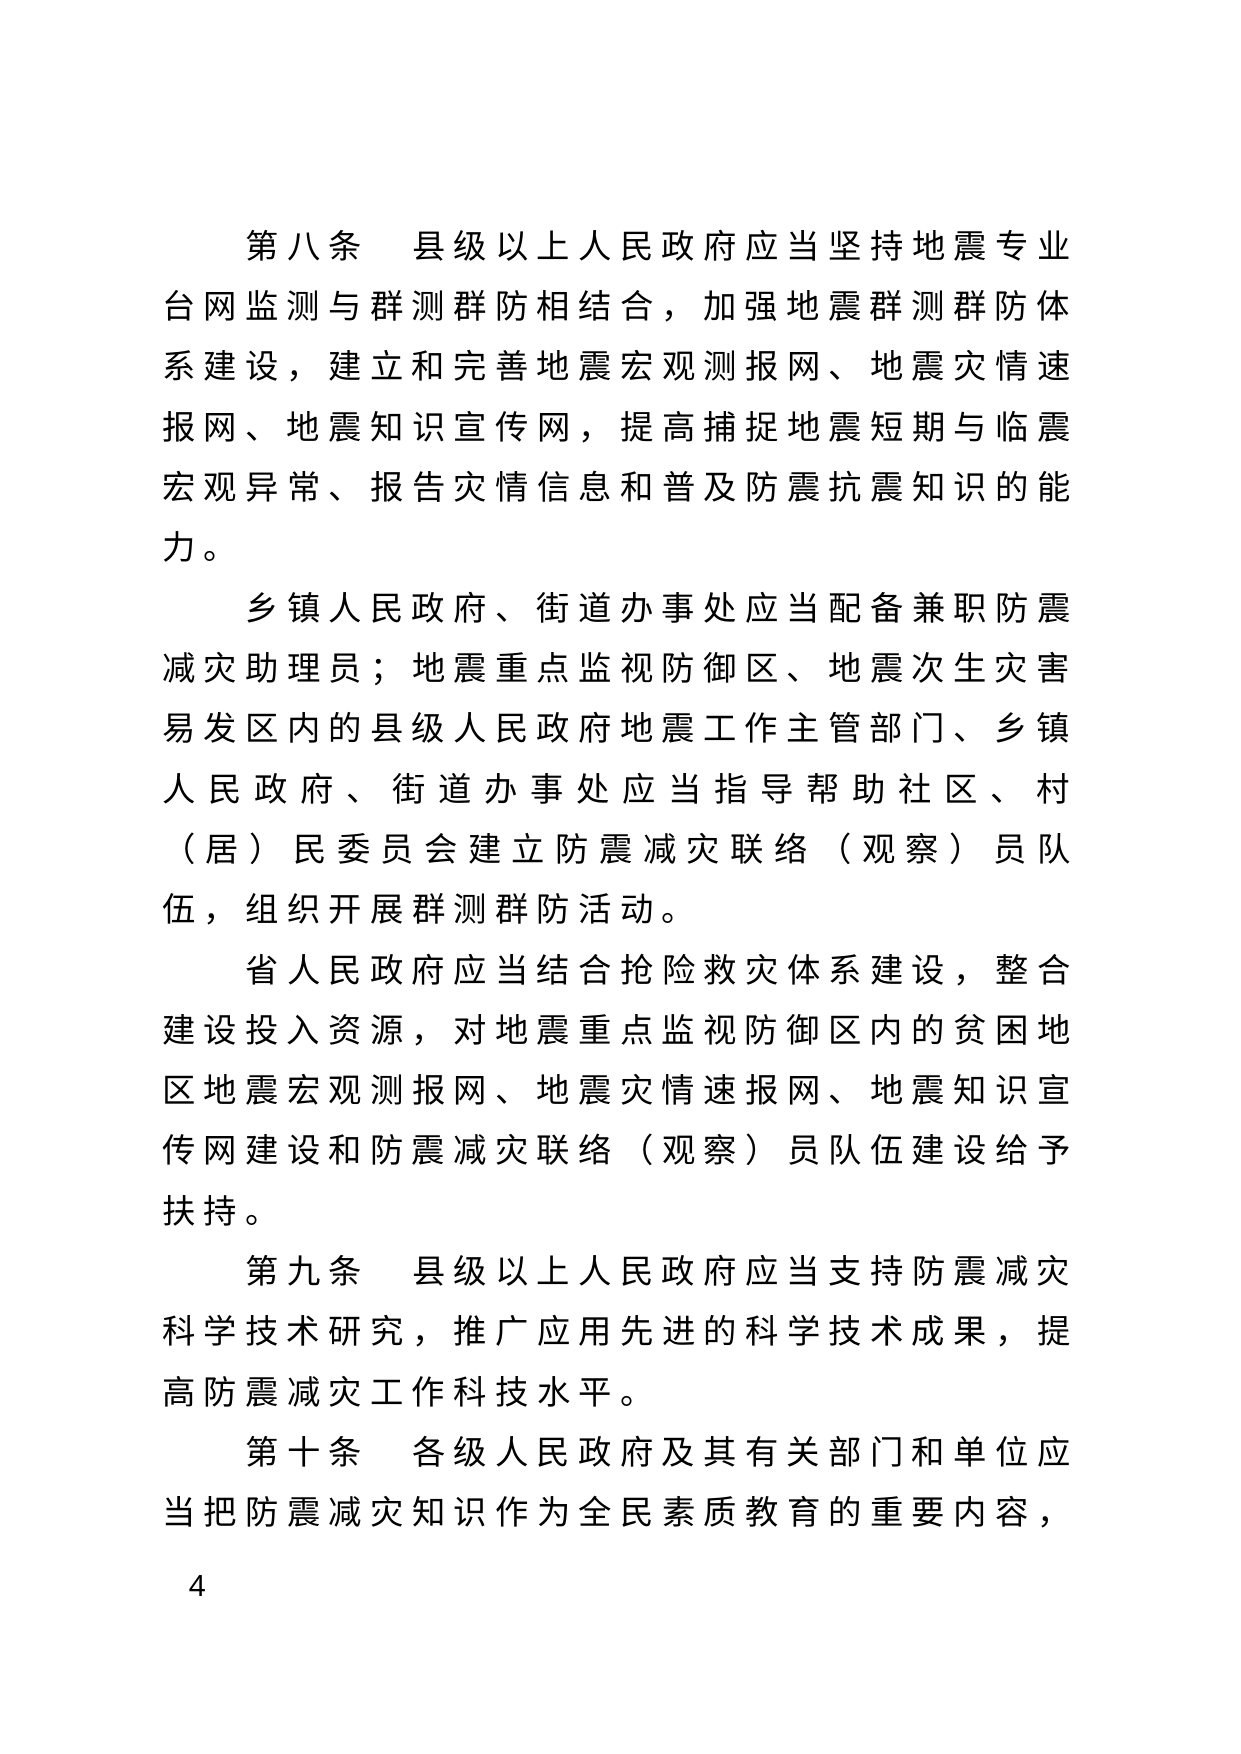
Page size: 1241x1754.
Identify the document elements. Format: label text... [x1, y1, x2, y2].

text 第八条 县级以上人民政府应当坚持地震专业台网监测与群测群防相结合，加强地震群测群防体系建设，建立和完善地震宏观测报网、地震灾情速报网、地震知识宣传网，提高捕捉地震短期与临震宏观异常、报告灾情信息和普及防震抗震知识的能力。 [162, 213, 1078, 575]
text 乡镇人民政府、街道办事处应当配备兼职防震减灾助理员；地震重点监视防御区、地震次生灾害易发区内的县级人民政府地震工作主管部门、乡镇人民政府、街道办事处应当指导帮助社区、村（居）民委员会建立防震减灾联络（观察）员队伍，组织开展群测群防活动。 [162, 575, 1078, 937]
text 省人民政府应当结合抢险救灾体系建设，整合建设投入资源，对地震重点监视防御区内的贫困地区地震宏观测报网、地震灾情速报网、地震知识宣传网建设和防震减灾联络（观察）员队伍建设给予扶持。 [162, 937, 1078, 1239]
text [162, 1420, 1078, 1540]
text 第九条 县级以上人民政府应当支持防震减灾科学技术研究，推广应用先进的科学技术成果，提高防震减灾工作科技水平。 [162, 1239, 1078, 1420]
